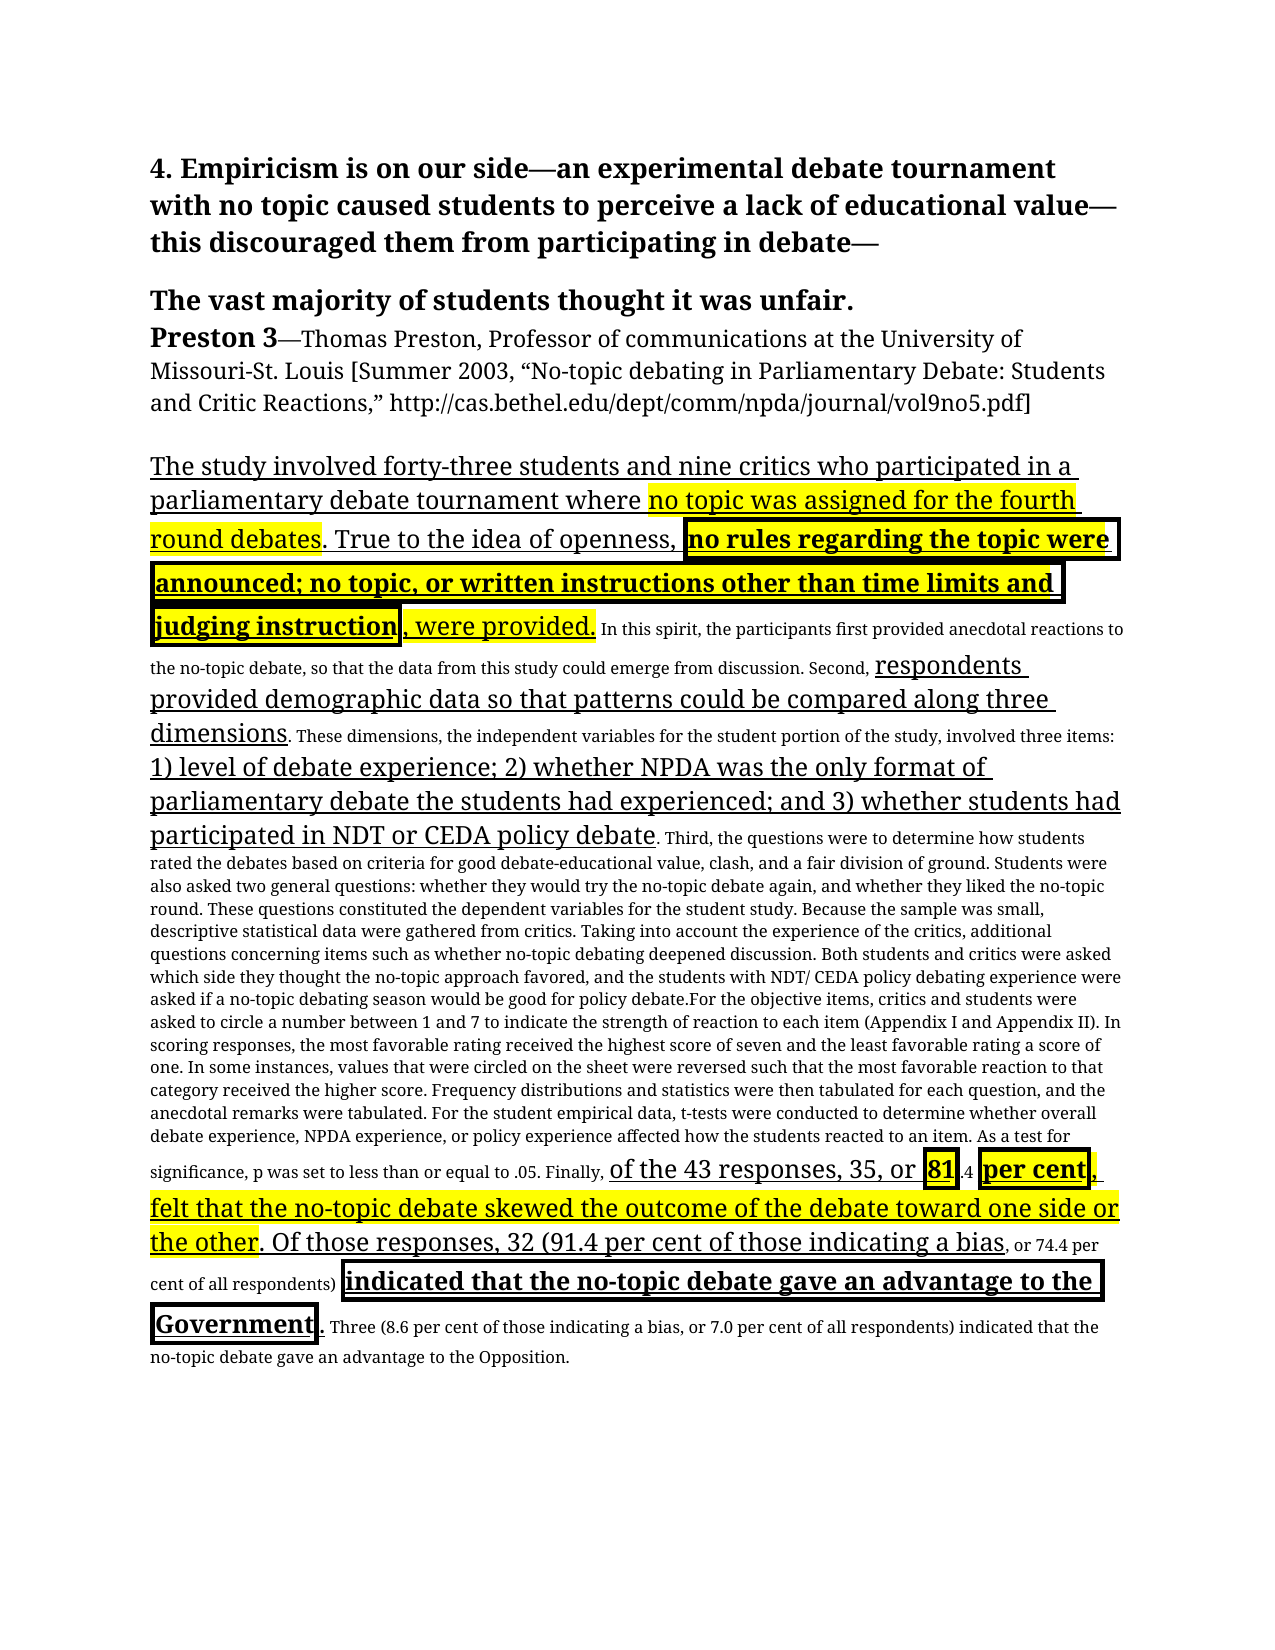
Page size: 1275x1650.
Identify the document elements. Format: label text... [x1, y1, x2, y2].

text The study involved forty-three students and nine critics who participated in a parliamentary debate tournament where no topic was assigned for the fourth round debates. True to the idea of openness, no rules regarding the topic were announced; no topic, or written instructions other than time limits and judging instruction, were provided. In this spirit, the participants first provided anecdotal reactions to the no-topic debate, so that the data from this study could emerge from discussion. Second, respondents provided demographic data so that patterns could be compared along three dimensions. These dimensions, the independent variables for the student portion of the study, involved three items: 1) level of debate experience; 2) whether NPDA was the only format of parliamentary debate the students had experienced; and 3) whether students had participated in NDT or CEDA policy debate. Third, the questions were to determine how students rated the debates based on criteria for good debate-educational value, clash, and a fair division of ground. Students were also asked two general questions: whether they would try the no-topic debate again, and whether they liked the no-topic round. These questions constituted the dependent variables for the student study. Because the sample was small, descriptive statistical data were gathered from critics. Taking into account the experience of the critics, additional questions concerning items such as whether no-topic debating deepened discussion. Both students and critics were asked which side they thought the no-topic approach favored, and the students with NDT/ CEDA policy debating experience were asked if a no-topic debating season would be good for policy debate.For the objective items, critics and students were asked to circle a number between 1 and 7 to indicate the strength of reaction to each item (Appendix I and Appendix II). In scoring responses, the most favorable rating received the highest score of seven and the least favorable rating a score of one. In some instances, values that were circled on the sheet were reversed such that the most favorable reaction to that category received the higher score. Frequency distributions and statistics were then tabulated for each question, and the anecdotal remarks were tabulated. For the student empirical data, t-tests were conducted to determine whether overall debate experience, NPDA experience, or policy experience affected how the students reacted to an item. As a test for significance, p was set to less than or equal to .05. Finally, of the 43 responses, 35, or 81.4 per cent, felt that the no-topic debate skewed the outcome of the debate toward one side or the other. Of those responses, 32 (91.4 per cent of those indicating a bias, or 74.4 per cent of all respondents) indicated that the no-topic debate gave an advantage to the Government. Three (8.6 per cent of those indicating a bias, or 7.0 per cent of all respondents) indicated that the no-topic debate gave an advantage to the Opposition. [150, 449, 1125, 1368]
subtitle The vast majority of students thought it was unfair. [150, 281, 1125, 318]
text Preston 3—Thomas Preston, Professor of communications at the University of Missouri-St. Louis [Summer 2003, “No-topic debating in Parliamentary Debate: Students and Critic Reactions,” http://cas.bethel.edu/dept/comm/npda/journal/vol9no5.pdf] [150, 318, 1125, 418]
subtitle 4. Empiricism is on our side—an experimental debate tournament with no topic caused students to perceive a lack of educational value—this discouraged them from participating in debate— [150, 150, 1125, 261]
